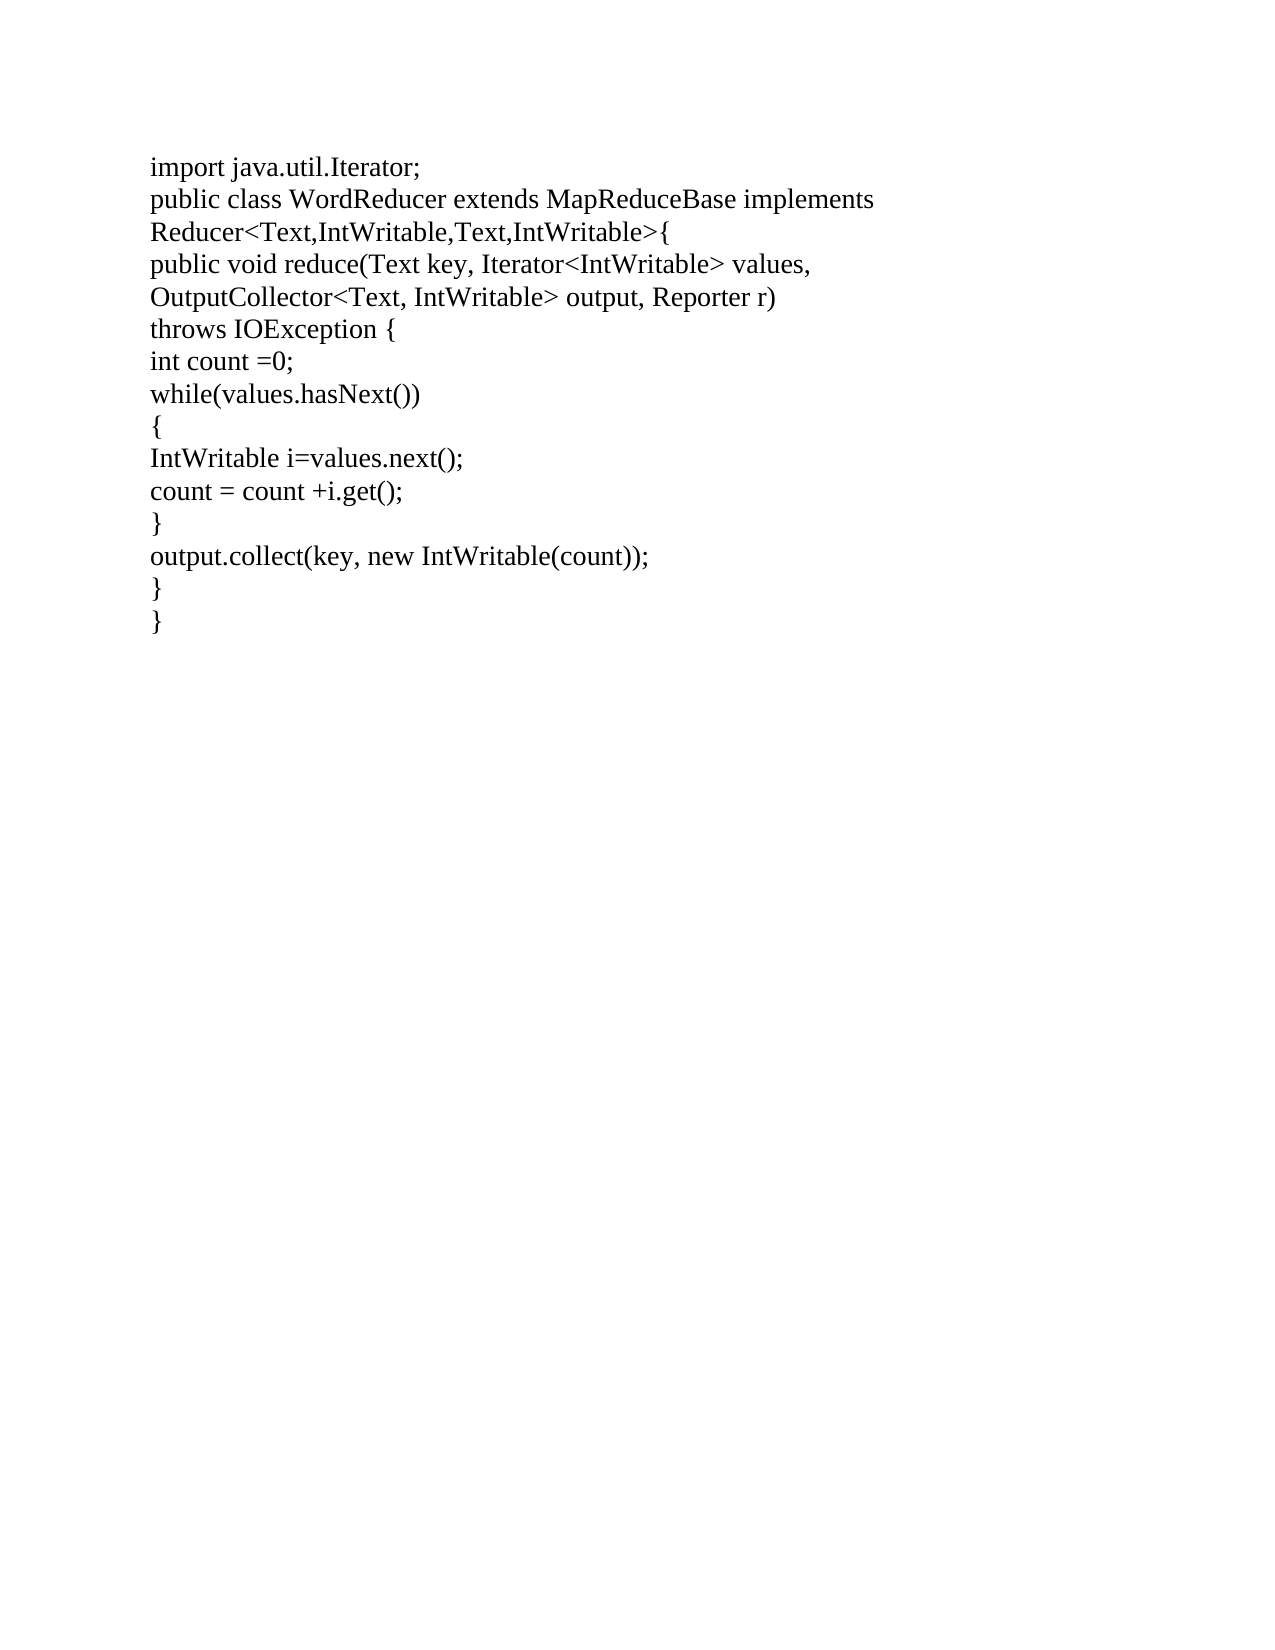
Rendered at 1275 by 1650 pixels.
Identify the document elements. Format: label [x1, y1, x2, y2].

text [150, 150, 1125, 636]
